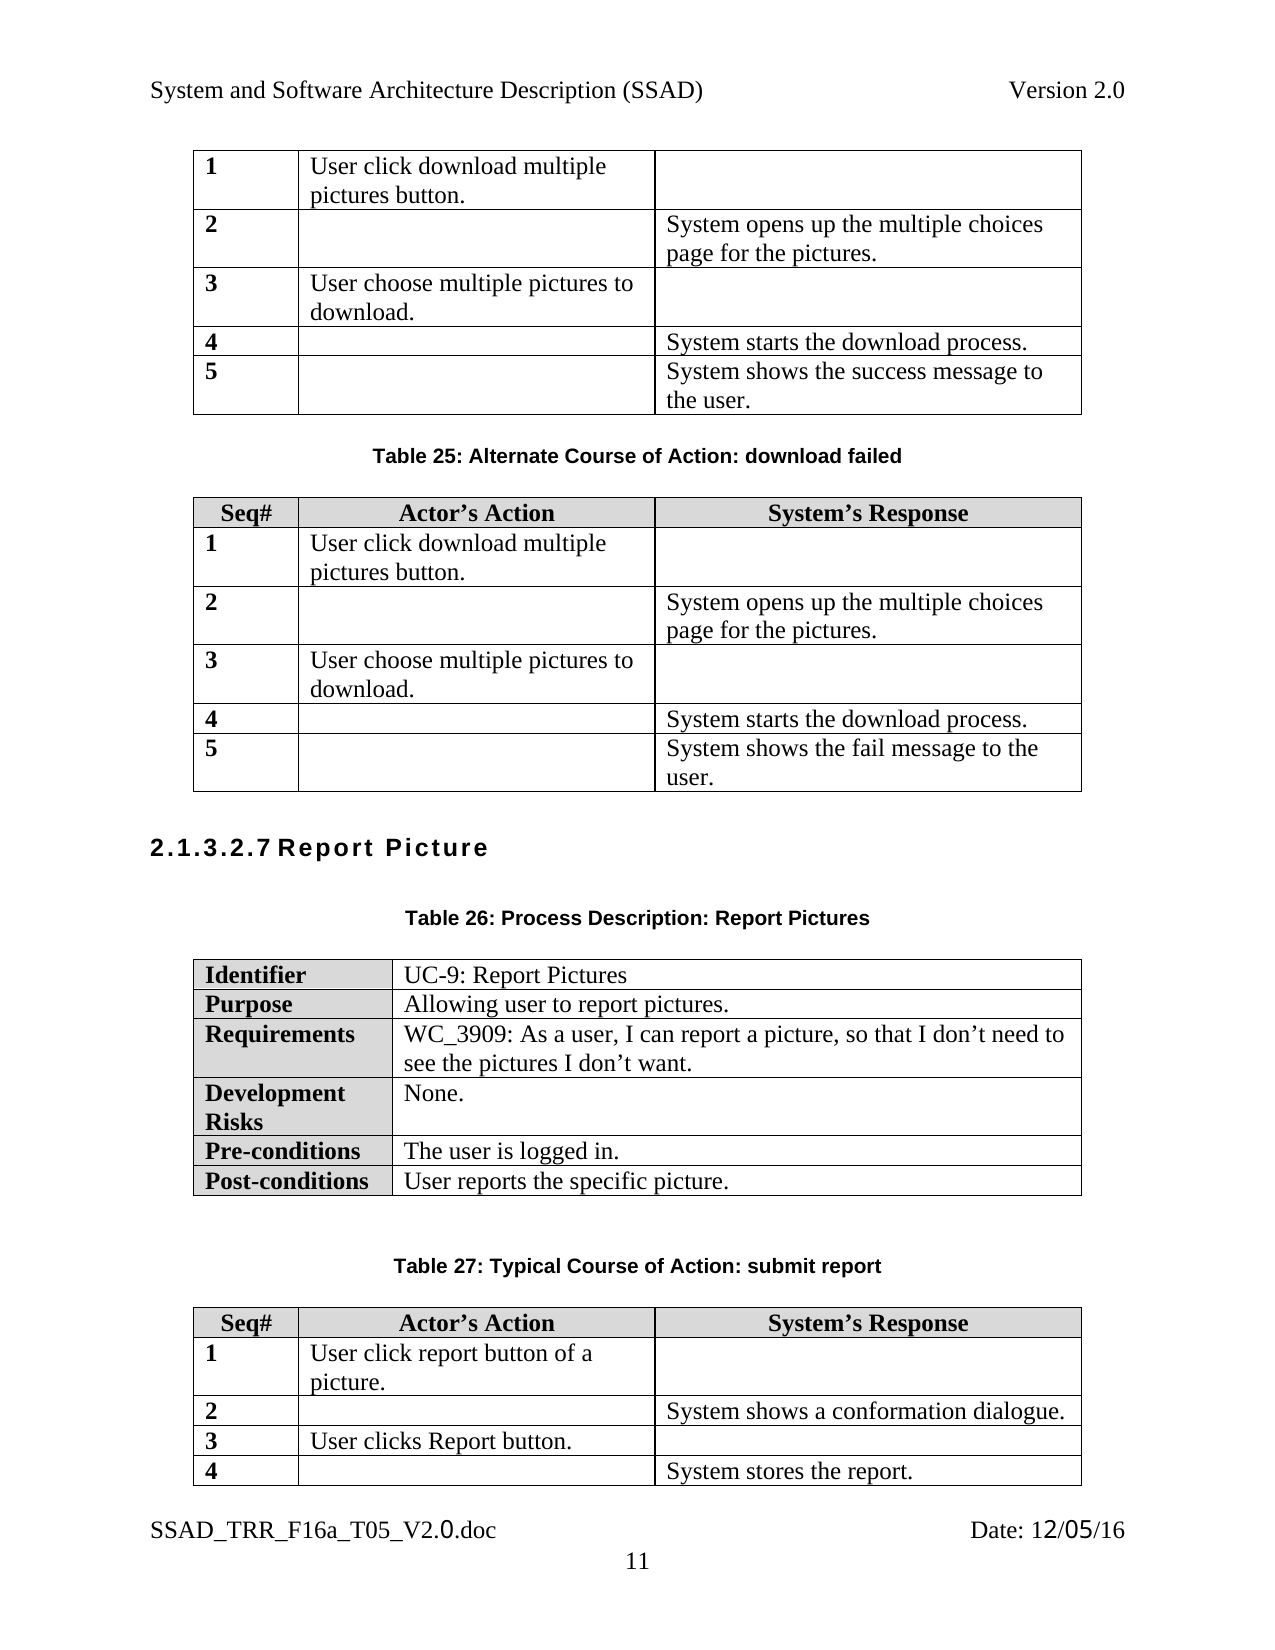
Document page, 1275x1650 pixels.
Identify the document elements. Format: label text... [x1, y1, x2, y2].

table_cell 2 [194, 1396, 298, 1425]
table_cell 4 [194, 327, 298, 355]
table_cell The user is logged in. [393, 1136, 1081, 1165]
table_cell 3 [194, 268, 298, 326]
table_cell User choose multiple pictures to download. [299, 268, 654, 326]
table_cell [299, 734, 654, 791]
table_cell [656, 528, 1081, 586]
table_cell Post-conditions [194, 1166, 392, 1195]
table_cell System shows the success message to the user. [656, 356, 1081, 414]
table_cell 1 [194, 151, 298, 208]
table_cell [299, 356, 654, 414]
table_cell [299, 210, 654, 267]
table_cell [656, 268, 1081, 326]
table_cell 2 [194, 210, 298, 267]
table_cell System opens up the multiple choices page for the pictures. [656, 210, 1081, 267]
table_cell System shows the fail message to the user. [656, 734, 1081, 791]
table_cell Requirements [194, 1019, 392, 1077]
table_header System’s Response [656, 498, 1081, 527]
table_cell None. [393, 1078, 1081, 1135]
table_cell 3 [194, 645, 298, 703]
table_cell [299, 1456, 654, 1485]
table_cell [299, 327, 654, 355]
table_header Identifier [194, 960, 392, 988]
table_cell [299, 704, 654, 732]
table_cell [656, 1338, 1081, 1395]
table_cell 5 [194, 734, 298, 791]
table_cell Allowing user to report pictures. [393, 990, 1081, 1018]
table_header Seq# [194, 1308, 298, 1337]
table_header Actor’s Action [299, 498, 654, 527]
subtitle Report Picture [150, 833, 1125, 862]
table_header Actor’s Action [299, 1308, 654, 1337]
table_cell User reports the specific picture. [393, 1166, 1081, 1195]
table_cell [656, 1426, 1081, 1455]
table_cell User clicks Report button. [299, 1426, 654, 1455]
table_cell System opens up the multiple choices page for the pictures. [656, 587, 1081, 644]
table_cell User choose multiple pictures to download. [299, 645, 654, 703]
table_cell 2 [194, 587, 298, 644]
table_header Seq# [194, 498, 298, 527]
table_header System’s Response [656, 1308, 1081, 1337]
table_cell 1 [194, 1338, 298, 1395]
table_cell [299, 587, 654, 644]
table_cell User click download multiple pictures button. [299, 528, 654, 586]
table_cell System shows a conformation dialogue. [656, 1396, 1081, 1425]
table_cell Pre-conditions [194, 1136, 392, 1165]
table_cell Development Risks [194, 1078, 392, 1135]
table_cell 4 [194, 1456, 298, 1485]
table_cell 4 [194, 704, 298, 732]
table_cell 5 [194, 356, 298, 414]
table_cell System stores the report. [656, 1456, 1081, 1485]
table_cell [656, 151, 1081, 208]
table_cell 1 [194, 528, 298, 586]
table_cell [656, 645, 1081, 703]
table_cell User click download multiple pictures button. [299, 151, 654, 208]
table_cell User click report button of a picture. [299, 1338, 654, 1395]
table_cell System starts the download process. [656, 327, 1081, 355]
table_header UC-9: Report Pictures [393, 960, 1081, 988]
table_cell System starts the download process. [656, 704, 1081, 732]
table_cell 3 [194, 1426, 298, 1455]
table_cell [299, 1396, 654, 1425]
table_cell WC_3909: As a user, I can report a picture, so that I don’t need to see the pictures I don’t want. [393, 1019, 1081, 1077]
table_cell Purpose [194, 990, 392, 1018]
